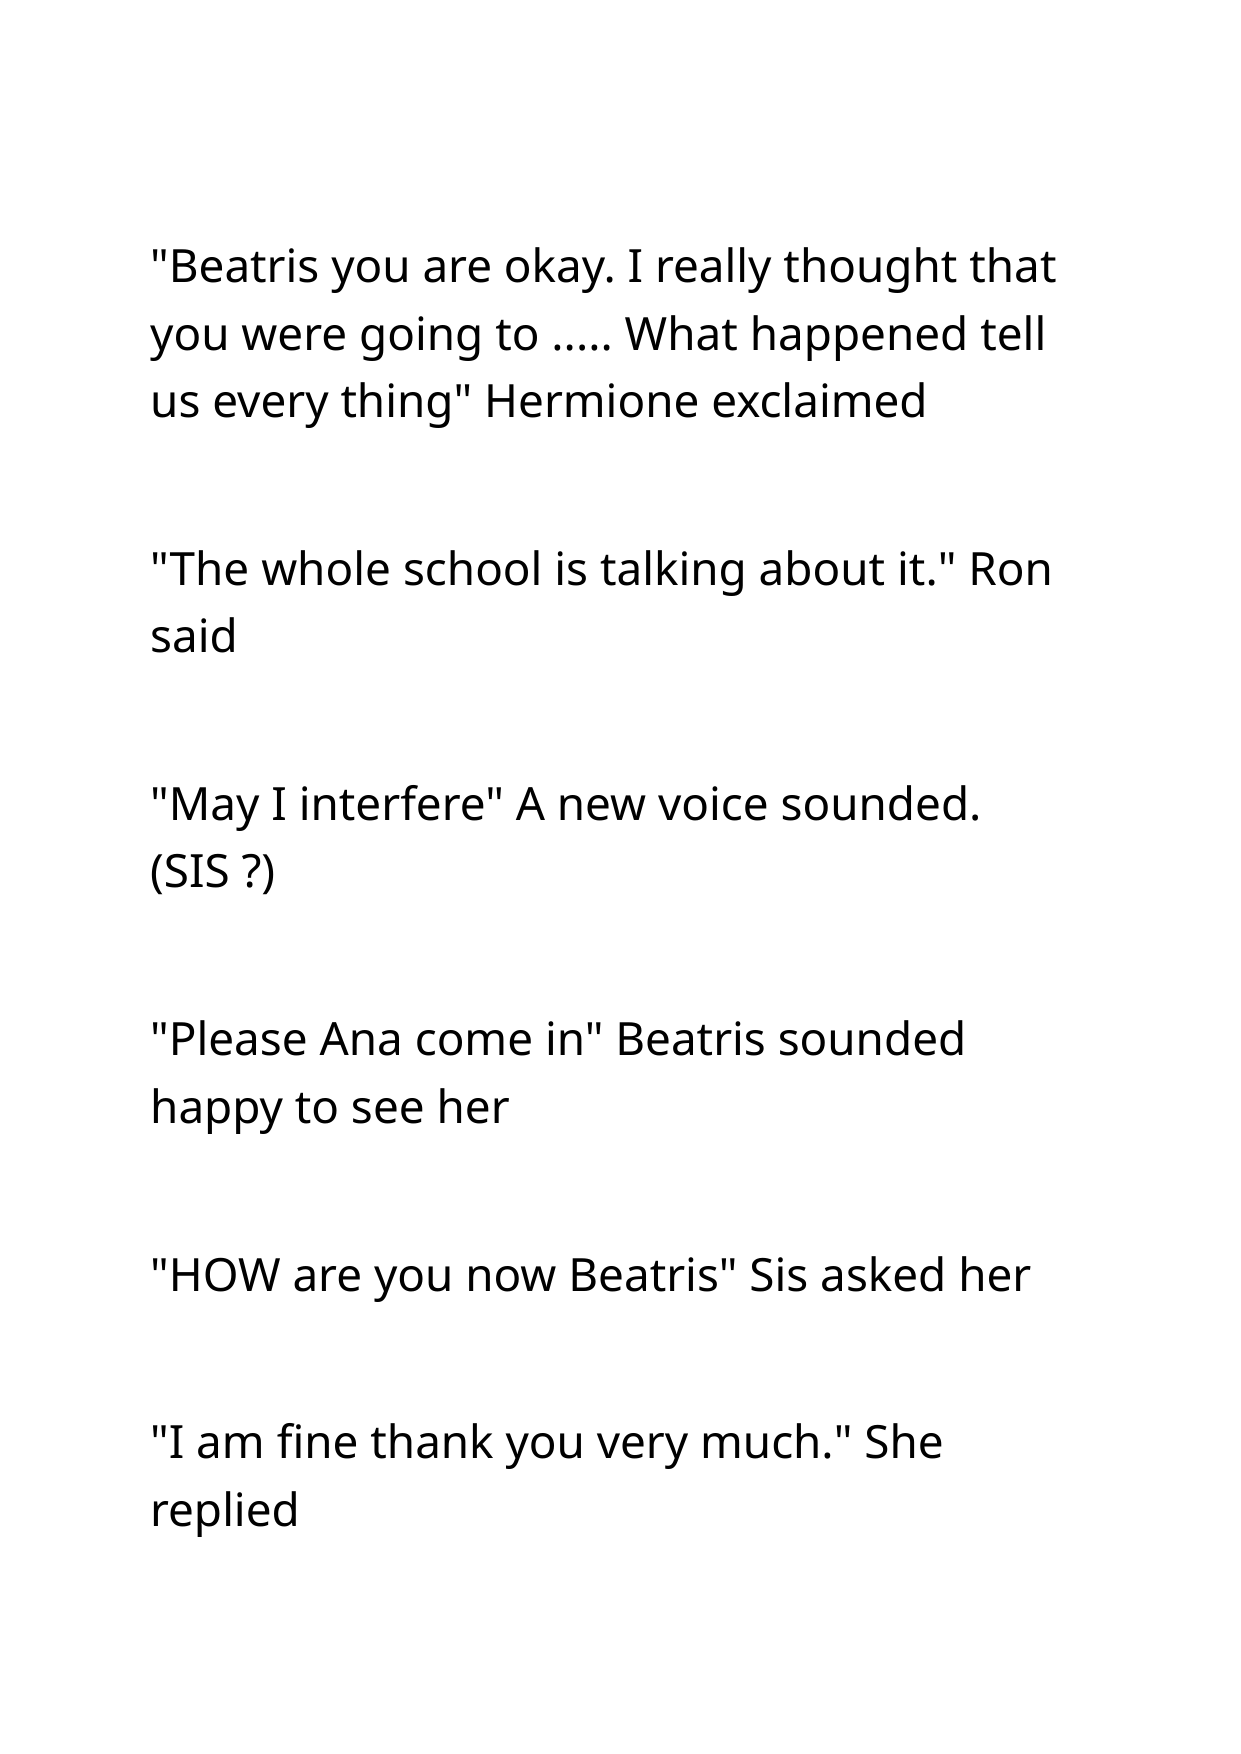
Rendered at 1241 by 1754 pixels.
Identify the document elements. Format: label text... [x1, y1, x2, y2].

text "Beatris you are okay. I really thought that you were going to ..... What happened tell us every thing" Hermione exclaimed [150, 234, 1090, 431]
text "May I interfere" A new voice sounded. (SIS ?) [150, 772, 1090, 901]
text "The whole school is talking about it." Ron said [150, 536, 1090, 666]
text "HOW are you now Beatris" Sis asked her [150, 1242, 1090, 1304]
text "Please Ana come in" Beatris sounded happy to see her [150, 1007, 1090, 1137]
text "I am fine thank you very much." She replied [150, 1410, 1090, 1540]
